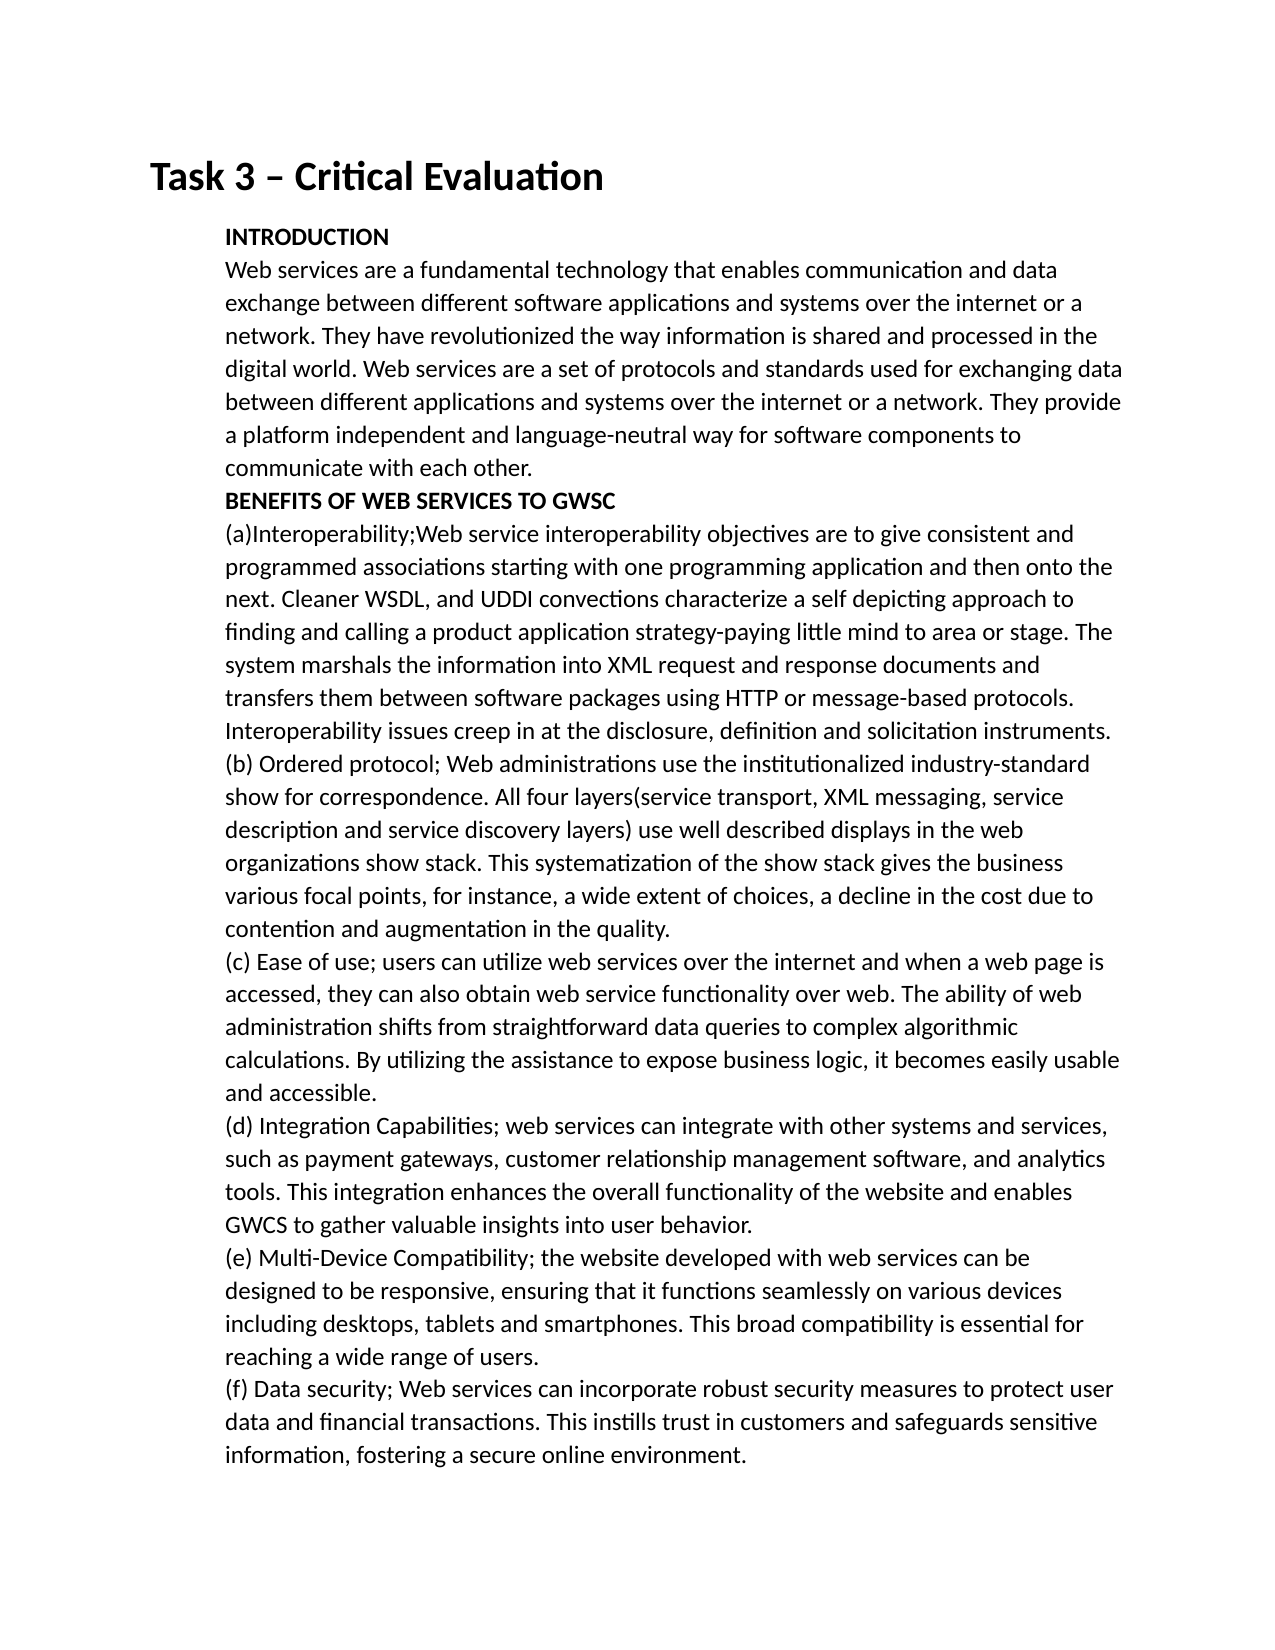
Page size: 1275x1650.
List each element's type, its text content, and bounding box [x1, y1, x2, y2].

list (a)Interoperability;Web service interoperability objectives are to give consistent and programmed associations starting with one programming application and then onto the next. Cleaner WSDL, and UDDI convections characterize a self depicting approach to finding and calling a product application strategy-paying little mind to area or stage. The system marshals the information into XML request and response documents and transfers them between software packages using HTTP or message-based protocols. Interoperability issues creep in at the disclosure, definition and solicitation instruments. [225, 518, 1125, 746]
list (e) Multi-Device Compatibility; the website developed with web services can be designed to be responsive, ensuring that it functions seamlessly on various devices including desktops, tablets and smartphones. This broad compatibility is essential for reaching a wide range of users. [225, 1242, 1125, 1371]
list (c) Ease of use; users can utilize web services over the internet and when a web page is accessed, they can also obtain web service functionality over web. The ability of web administration shifts from straightforward data queries to complex algorithmic calculations. By utilizing the assistance to expose business logic, it becomes easily usable and accessible. [225, 946, 1125, 1108]
list INTRODUCTION [225, 222, 1125, 252]
list BENEFITS OF WEB SERVICES TO GWSC [225, 485, 1125, 515]
list Web services are a fundamental technology that enables communication and data exchange between different software applications and systems over the internet or a network. They have revolutionized the way information is shared and processed in the digital world. Web services are a set of protocols and standards used for exchanging data between different applications and systems over the internet or a network. They provide a platform independent and language-neutral way for software components to communicate with each other. [225, 254, 1125, 482]
list (f) Data security; Web services can incorporate robust security measures to protect user data and financial transactions. This instills trust in customers and safeguards sensitive information, fostering a secure online environment. [225, 1374, 1125, 1470]
text Task 3 – Critical Evaluation [150, 150, 1125, 201]
list (d) Integration Capabilities; web services can integrate with other systems and services, such as payment gateways, customer relationship management software, and analytics tools. This integration enhances the overall functionality of the website and enables GWCS to gather valuable insights into user behavior. [225, 1110, 1125, 1239]
list (b) Ordered protocol; Web administrations use the institutionalized industry-standard show for correspondence. All four layers(service transport, XML messaging, service description and service discovery layers) use well described displays in the web organizations show stack. This systematization of the show stack gives the business various focal points, for instance, a wide extent of choices, a decline in the cost due to contention and augmentation in the quality. [225, 748, 1125, 943]
